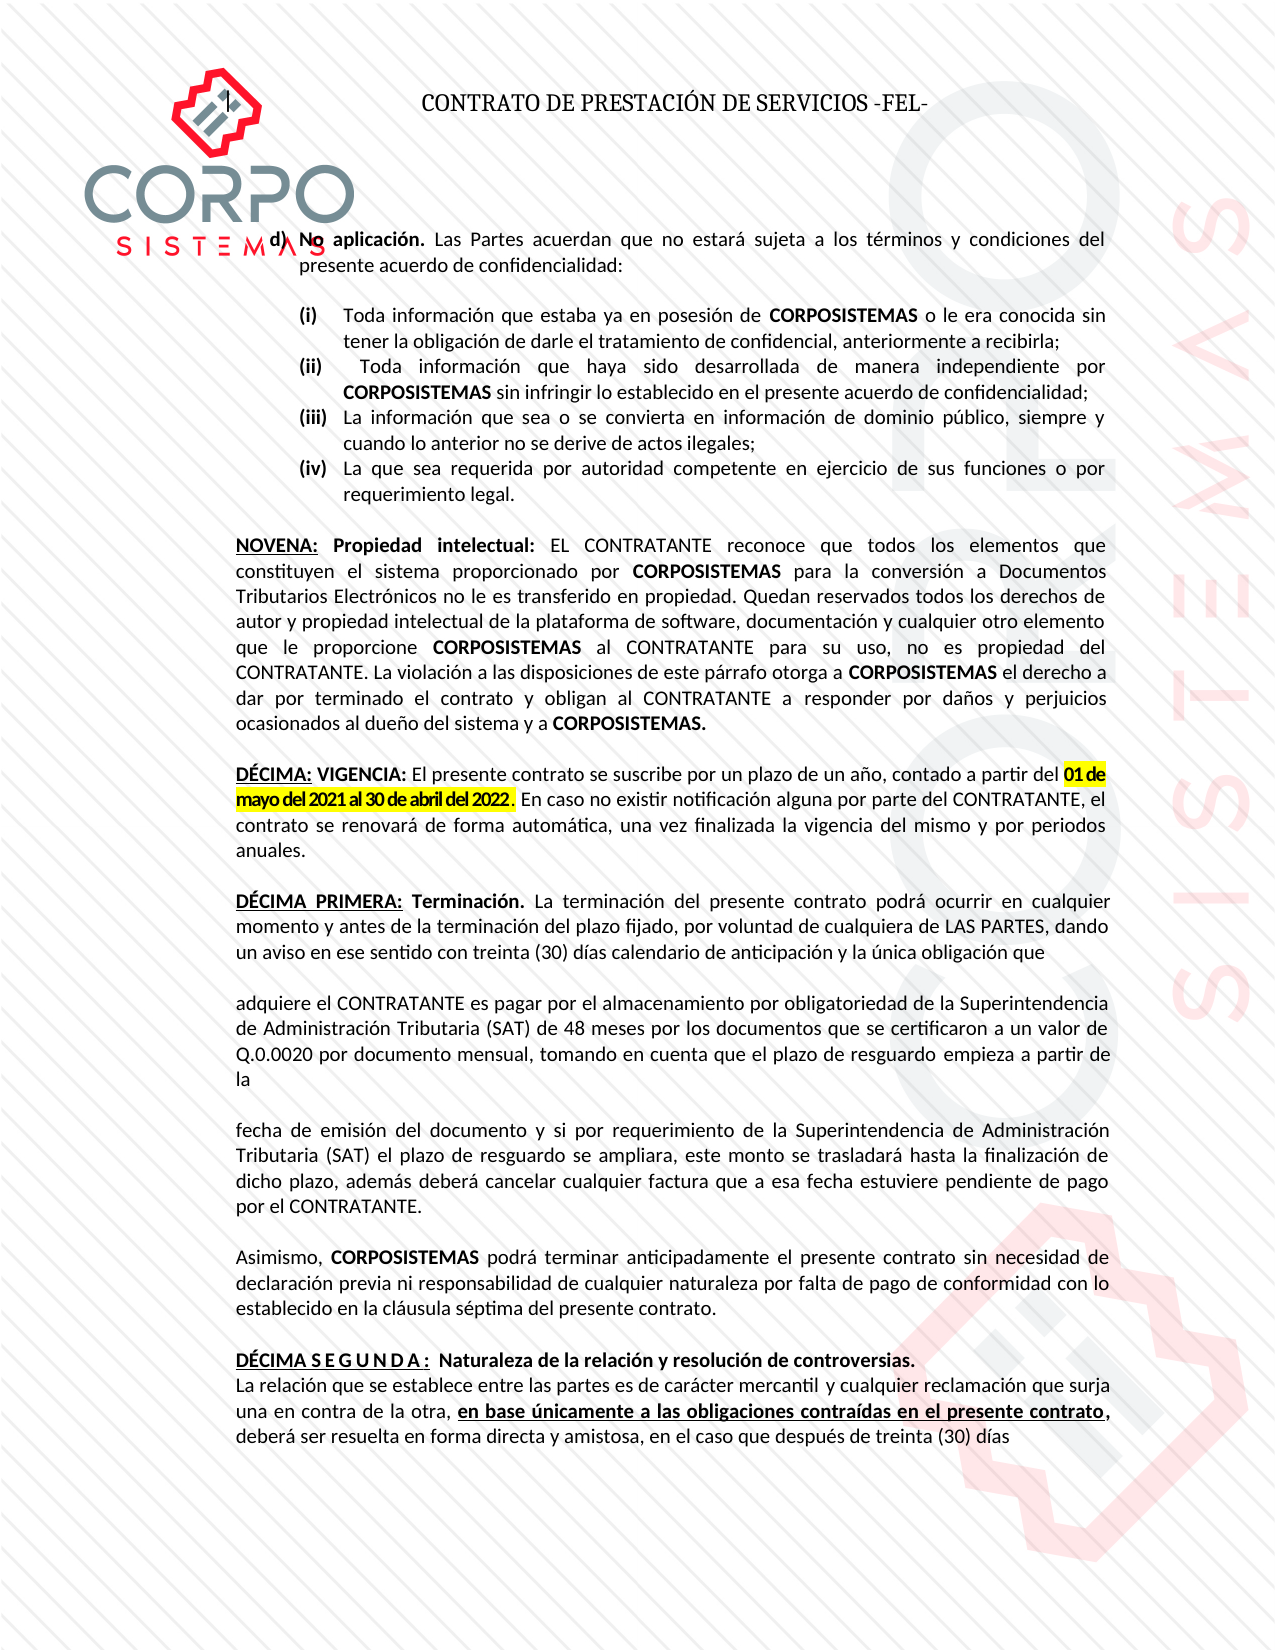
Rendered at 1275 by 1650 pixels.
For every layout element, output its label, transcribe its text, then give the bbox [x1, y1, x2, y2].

text DÉCIMA PRIMERA: Terminación. La terminación del presente contrato podrá ocurrir en cualquier momento y antes de la terminación del plazo fijado, por voluntad de cualquiera de LAS PARTES, dando un aviso en ese sentido con treinta (30) días calendario de anticipación y la única obligación que [236, 888, 1111, 964]
list Toda información que estaba ya en posesión de CORPOSISTEMAS o le era conocida sin tener la obligación de darle el tratamiento de confidencial, anteriormente a recibirla; [299, 303, 1106, 353]
text DÉCIMA: VIGENCIA: El presente contrato se suscribe por un plazo de un año, contado a partir del 01 de mayo del 2021 al 30 de abril del 2022. En caso no existir notificación alguna por parte del CONTRATANTE, el contrato se renovará de forma automática, una vez finalizada la vigencia del mismo y por periodos anuales. [236, 761, 1107, 863]
text La relación que se establece entre las partes es de carácter mercantil y cualquier reclamación que surja una en contra de la otra, en base únicamente a las obligaciones contraídas en el presente contrato, deberá ser resuelta en forma directa y amistosa, en el caso que después de treinta (30) días [236, 1372, 1111, 1449]
text Asimismo, CORPOSISTEMAS podrá terminar anticipadamente el presente contrato sin necesidad de declaración previa ni responsabilidad de cualquier naturaleza por falta de pago de conformidad con lo establecido en la cláusula séptima del presente contrato. [236, 1244, 1111, 1321]
text NOVENA: Propiedad intelectual: EL CONTRATANTE reconoce que todos los elementos que constituyen el sistema proporcionado por CORPOSISTEMAS para la conversión a Documentos Tributarios Electrónicos no le es transferido en propiedad. Quedan reservados todos los derechos de autor y propiedad intelectual de la plataforma de software, documentación y cualquier otro elemento que le proporcione CORPOSISTEMAS al CONTRATANTE para su uso, no es propiedad del CONTRATANTE. La violación a las disposiciones de este párrafo otorga a CORPOSISTEMAS el derecho a dar por terminado el contrato y obligan al CONTRATANTE a responder por daños y perjuicios ocasionados al dueño del sistema y a CORPOSISTEMAS. [236, 532, 1107, 736]
list No aplicación. Las Partes acuerdan que no estará sujeta a los términos y condiciones del presente acuerdo de confidencialidad: [269, 226, 1107, 277]
subtitle DÉCIMA SEGUNDA: Naturaleza de la relación y resolución de controversias. [236, 1346, 1125, 1372]
text fecha de emisión del documento y si por requerimiento de la Superintendencia de Administración Tributaria (SAT) el plazo de resguardo se ampliara, este monto se trasladará hasta la finalización de dicho plazo, además deberá cancelar cualquier factura que a esa fecha estuviere pendiente de pago por el CONTRATANTE. [236, 1117, 1111, 1219]
list La que sea requerida por autoridad competente en ejercicio de sus funciones o por requerimiento legal. [299, 456, 1106, 506]
list Toda información que haya sido desarrollada de manera independiente por CORPOSISTEMAS sin infringir lo establecido en el presente acuerdo de confidencialidad; [299, 354, 1106, 404]
list La información que sea o se convierta en información de dominio público, siempre y cuando lo anterior no se derive de actos ilegales; [299, 404, 1106, 455]
picture [1, 2, 1275, 1650]
text adquiere el CONTRATANTE es pagar por el almacenamiento por obligatoriedad de la Superintendencia de Administración Tributaria (SAT) de 48 meses por los documentos que se certificaron a un valor de Q.0.0020 por documento mensual, tomando en cuenta que el plazo de resguardo empieza a partir de la [236, 990, 1111, 1092]
